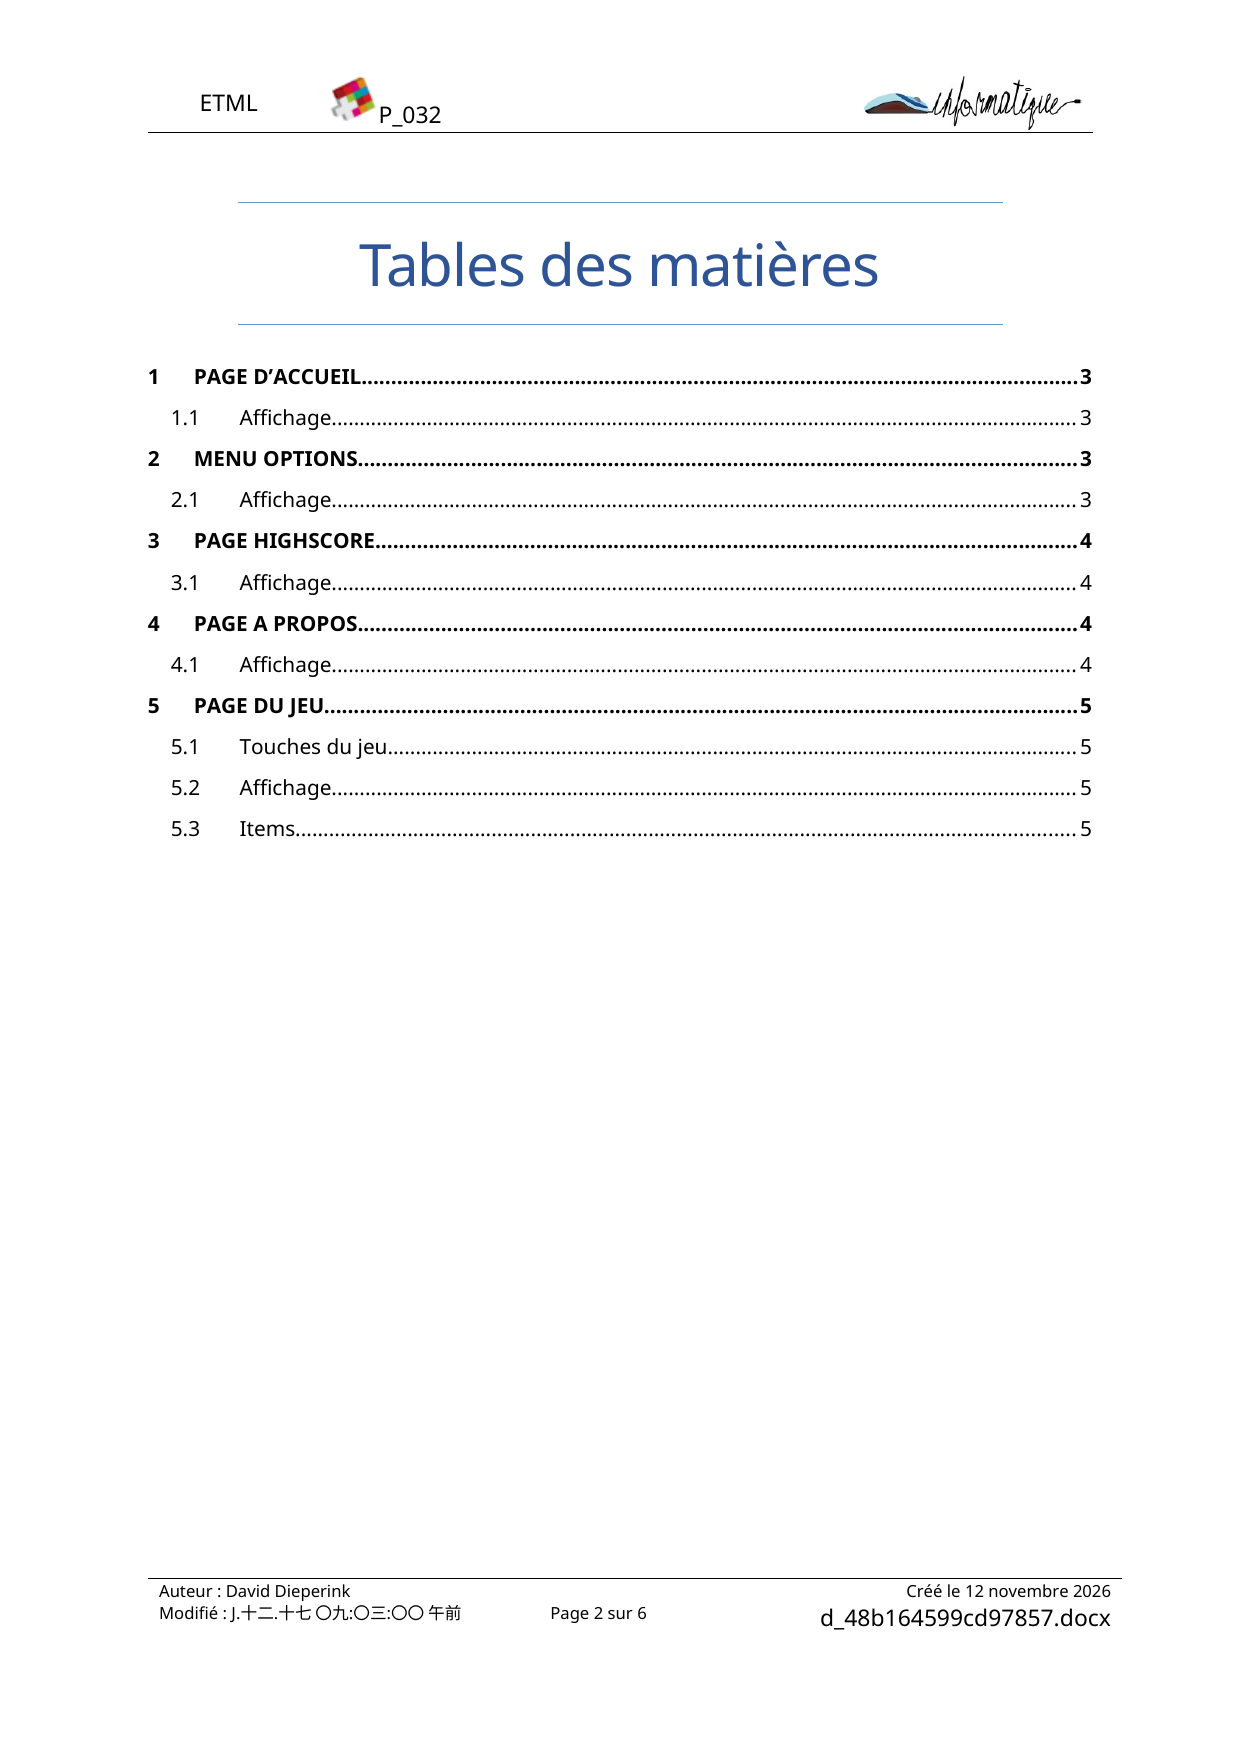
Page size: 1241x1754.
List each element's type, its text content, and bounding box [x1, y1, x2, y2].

text 3.1 Affichage 4 [171, 568, 1093, 596]
text 1 Page d’accueil 3 [148, 362, 1093, 391]
text 1.1 Affichage 3 [171, 403, 1093, 432]
text 4 Page A propos 4 [148, 609, 1093, 637]
text Tables des matières [238, 203, 1003, 324]
picture [325, 75, 379, 124]
text 5.2 Affichage 5 [171, 773, 1093, 801]
text 3 Page Highscore 4 [148, 527, 1093, 555]
text 5 Page du jeu 5 [148, 691, 1093, 719]
text 2 Menu Options 3 [148, 444, 1093, 473]
text 2.1 Affichage 3 [171, 486, 1093, 514]
text 5.3 Items 5 [171, 814, 1093, 842]
text 5.1 Touches du jeu 5 [171, 732, 1093, 760]
picture [864, 76, 1082, 130]
text 4.1 Affichage 4 [171, 650, 1093, 678]
